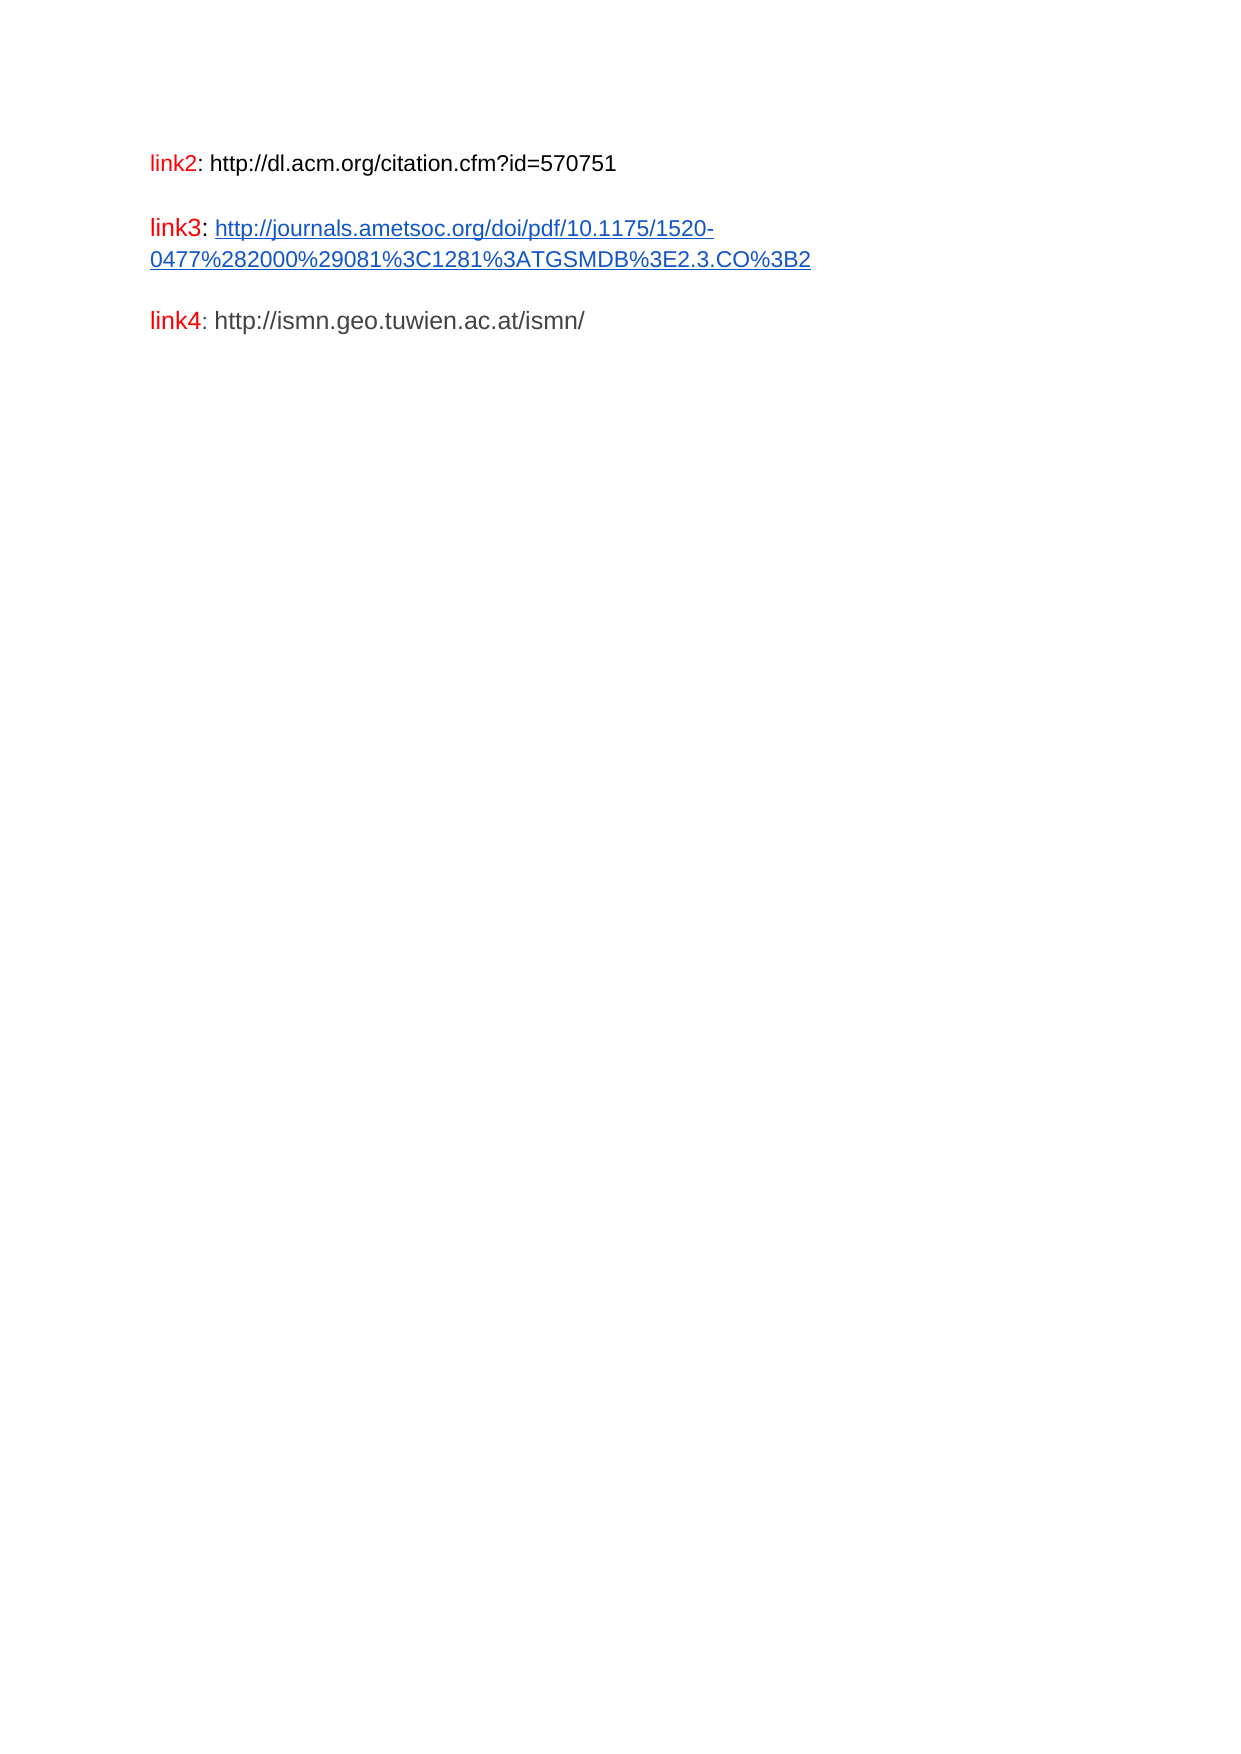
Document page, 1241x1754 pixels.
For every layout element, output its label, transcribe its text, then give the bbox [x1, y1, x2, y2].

text link2: http://dl.acm.org/citation.cfm?id=570751 [150, 150, 1090, 176]
text link3: http://journals.ametsoc.org/doi/pdf/10.1175/1520-0477%282000%29081%3C1281%3ATGSMDB%3E2.3.CO%3B2 [150, 213, 1090, 272]
text link4: http://ismn.geo.tuwien.ac.at/ismn/ [150, 306, 1090, 335]
